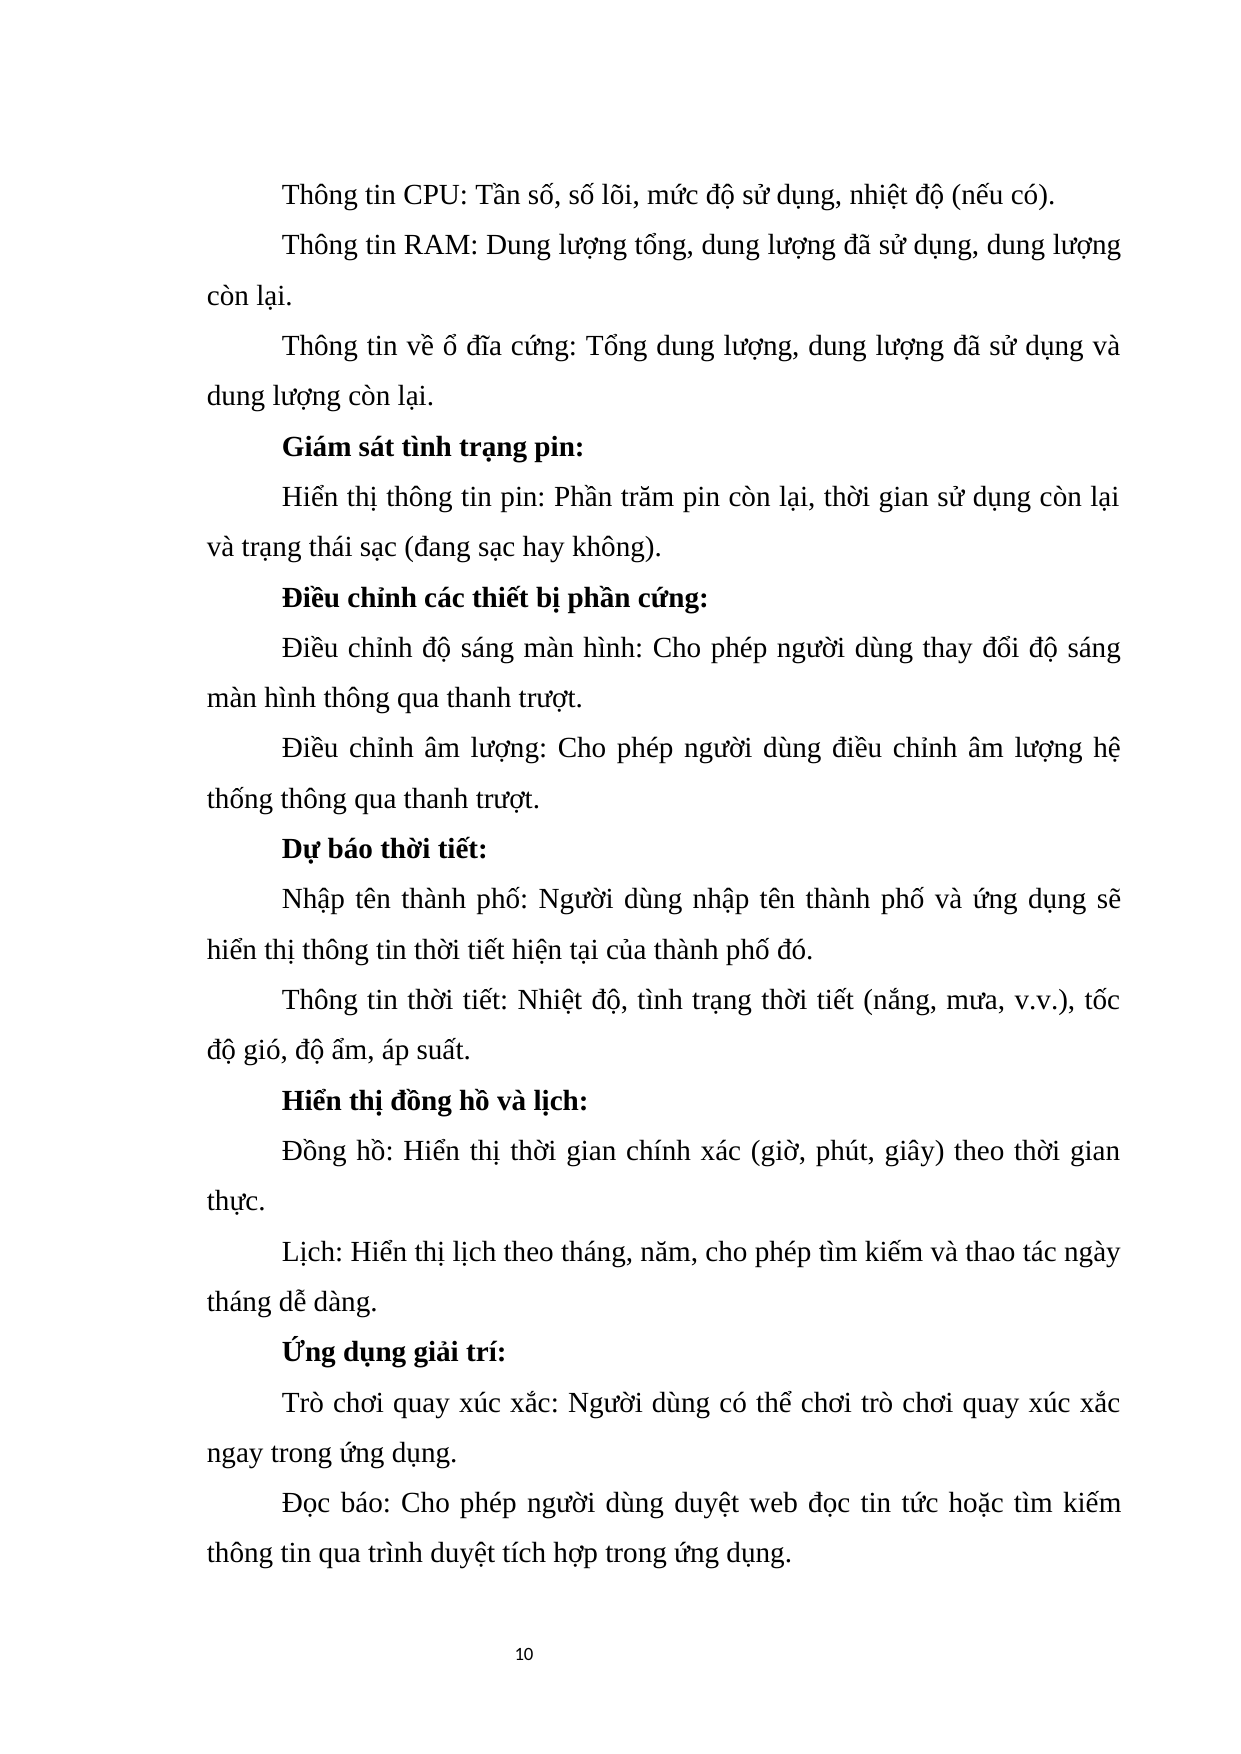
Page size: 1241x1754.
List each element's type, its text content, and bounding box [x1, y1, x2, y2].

text Hiển thị đồng hồ và lịch: [207, 1083, 1122, 1116]
text Thông tin RAM: Dung lượng tổng, dung lượng đã sử dụng, dung lượng còn lại. [207, 227, 1122, 311]
text Thông tin về ổ đĩa cứng: Tổng dung lượng, dung lượng đã sử dụng và dung lượng còn lại. [207, 328, 1122, 412]
text Điều chỉnh độ sáng màn hình: Cho phép người dùng thay đổi độ sáng màn hình thông qua thanh trượt. [207, 630, 1122, 714]
text Điều chỉnh các thiết bị phần cứng: [207, 580, 1122, 613]
text Trò chơi quay xúc xắc: Người dùng có thể chơi trò chơi quay xúc xắc ngay trong ứng dụng. [207, 1385, 1122, 1468]
text Dự báo thời tiết: [207, 831, 1122, 865]
text Thông tin thời tiết: Nhiệt độ, tình trạng thời tiết (nắng, mưa, v.v.), tốc độ gió, độ ẩm, áp suất. [207, 982, 1122, 1066]
text Đọc báo: Cho phép người dùng duyệt web đọc tin tức hoặc tìm kiếm thông tin qua trình duyệt tích hợp trong ứng dụng. [207, 1485, 1122, 1569]
text Lịch: Hiển thị lịch theo tháng, năm, cho phép tìm kiếm và thao tác ngày tháng dễ dàng. [207, 1234, 1122, 1318]
text Giám sát tình trạng pin: [207, 429, 1122, 462]
text Điều chỉnh âm lượng: Cho phép người dùng điều chỉnh âm lượng hệ thống thông qua thanh trượt. [207, 731, 1122, 814]
text Đồng hồ: Hiển thị thời gian chính xác (giờ, phút, giây) theo thời gian thực. [207, 1133, 1122, 1217]
text Ứng dụng giải trí: [207, 1334, 1122, 1368]
text Thông tin CPU: Tần số, số lõi, mức độ sử dụng, nhiệt độ (nếu có). [207, 177, 1122, 211]
text Hiển thị thông tin pin: Phần trăm pin còn lại, thời gian sử dụng còn lại và trạng thái sạc (đang sạc hay không). [207, 479, 1122, 563]
text Nhập tên thành phố: Người dùng nhập tên thành phố và ứng dụng sẽ hiển thị thông tin thời tiết hiện tại của thành phố đó. [207, 882, 1122, 965]
